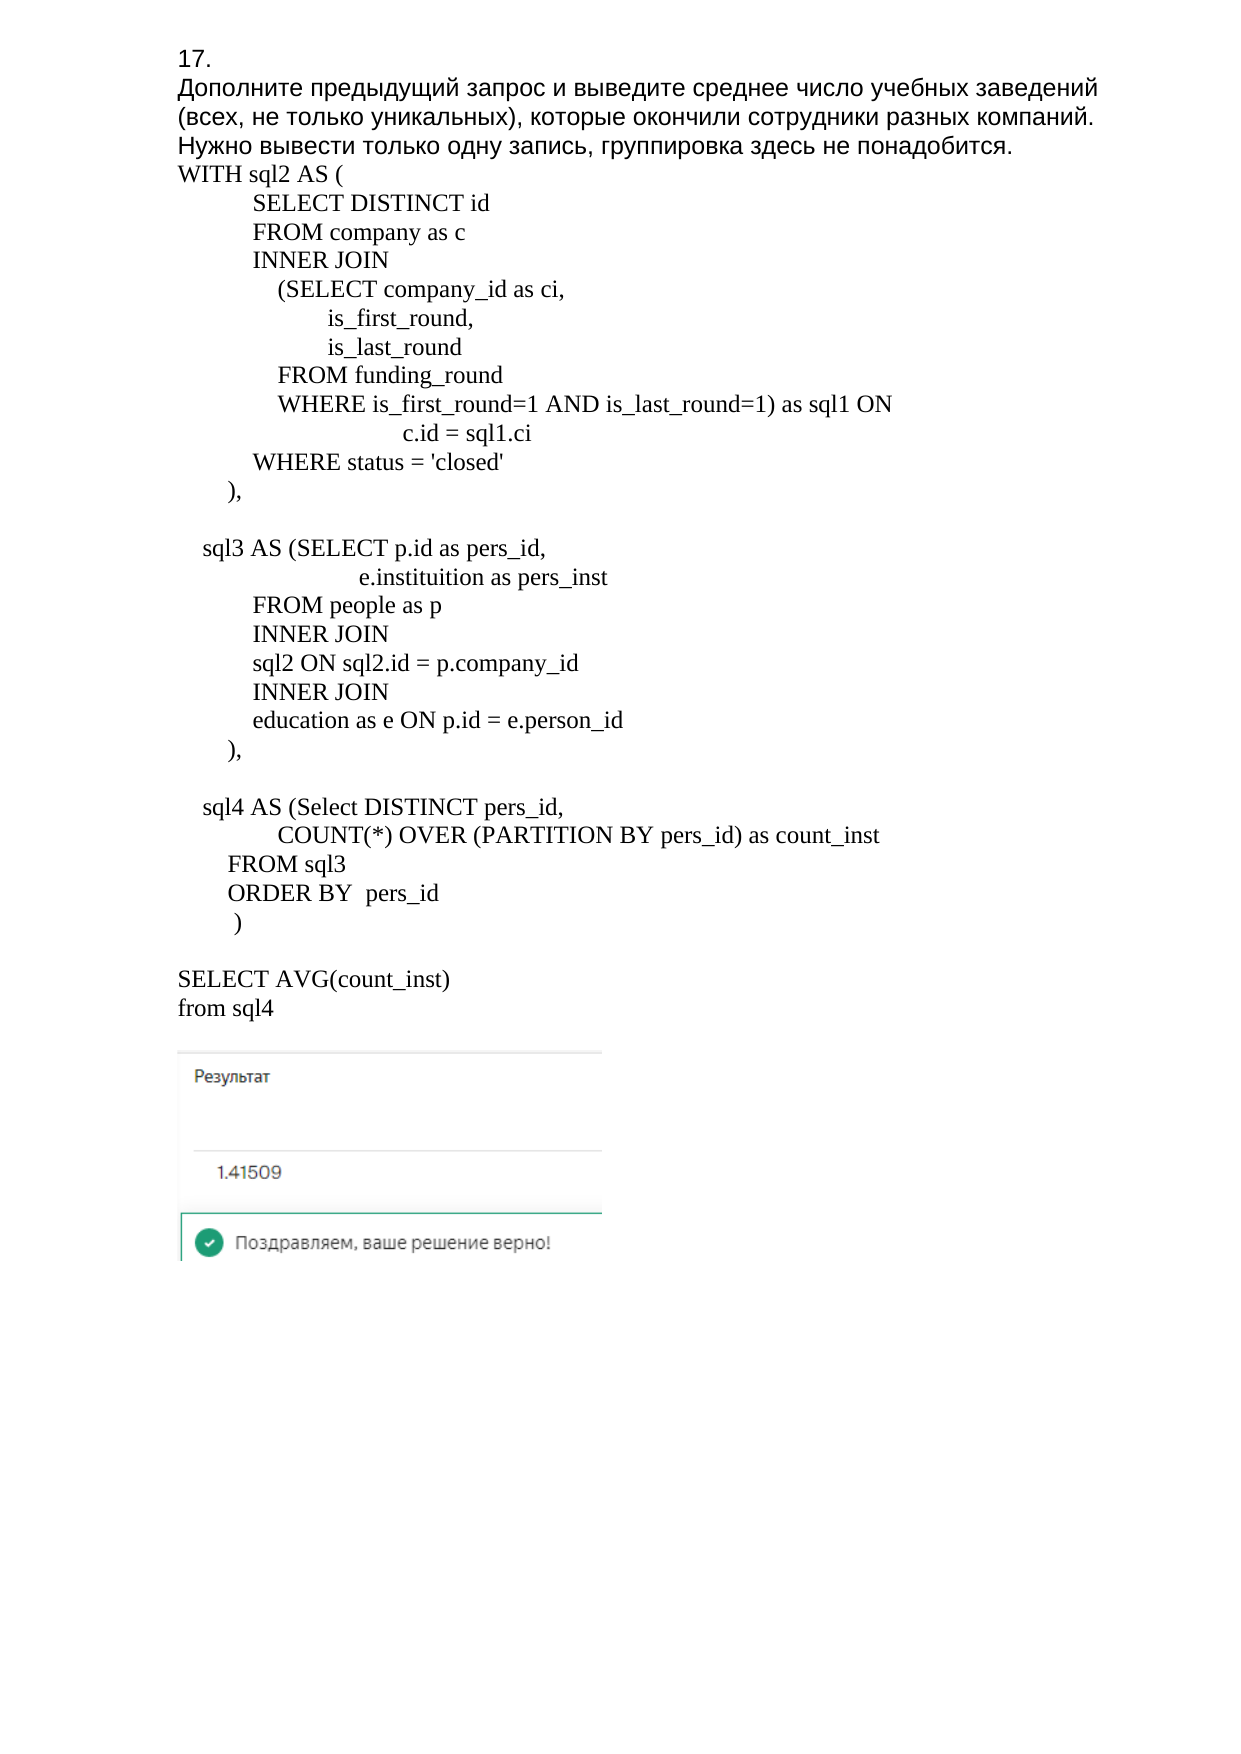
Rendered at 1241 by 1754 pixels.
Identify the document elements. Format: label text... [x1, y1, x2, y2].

picture [177, 1050, 602, 1261]
text ORDER BY pers_id [177, 878, 1152, 907]
text education as e ON p.id = e.person_id [177, 706, 1152, 734]
text sql2 ON sql2.id = p.company_id [177, 648, 1152, 677]
text ) [177, 907, 1152, 936]
text FROM funding_round [177, 361, 1152, 389]
text 17. [177, 44, 1152, 73]
text INNER JOIN [177, 246, 1152, 274]
text WHERE is_first_round=1 AND is_last_round=1) as sql1 ON [177, 389, 1152, 418]
text is_last_round [177, 332, 1152, 361]
text SELECT AVG(count_inst) [177, 964, 1152, 993]
text from sql4 [177, 993, 1152, 1022]
text Дополните предыдущий запрос и выведите среднее число учебных заведений (всех, не только уникальных), которые окончили сотрудники разных компаний. Нужно вывести только одну запись, группировка здесь не понадобится. [177, 73, 1152, 159]
text ), [177, 734, 1152, 763]
text is_first_round, [177, 303, 1152, 332]
text WITH sql2 AS ( [177, 159, 1152, 188]
text INNER JOIN [177, 677, 1152, 706]
text FROM people as p [177, 591, 1152, 619]
text ), [177, 476, 1152, 504]
text FROM sql3 [177, 849, 1152, 878]
text SELECT DISTINCT id [177, 188, 1152, 217]
text INNER JOIN [177, 619, 1152, 648]
text FROM company as c [177, 217, 1152, 246]
text sql4 AS (Select DISTINCT pers_id, [177, 792, 1152, 821]
text c.id = sql1.ci [177, 418, 1152, 447]
text COUNT(*) OVER (PARTITION BY pers_id) as count_inst [177, 821, 1152, 849]
text sql3 AS (SELECT p.id as pers_id, [177, 533, 1152, 562]
text e.instituition as pers_inst [177, 562, 1152, 591]
text WHERE status = 'closed' [177, 447, 1152, 476]
text (SELECT company_id as ci, [177, 274, 1152, 303]
